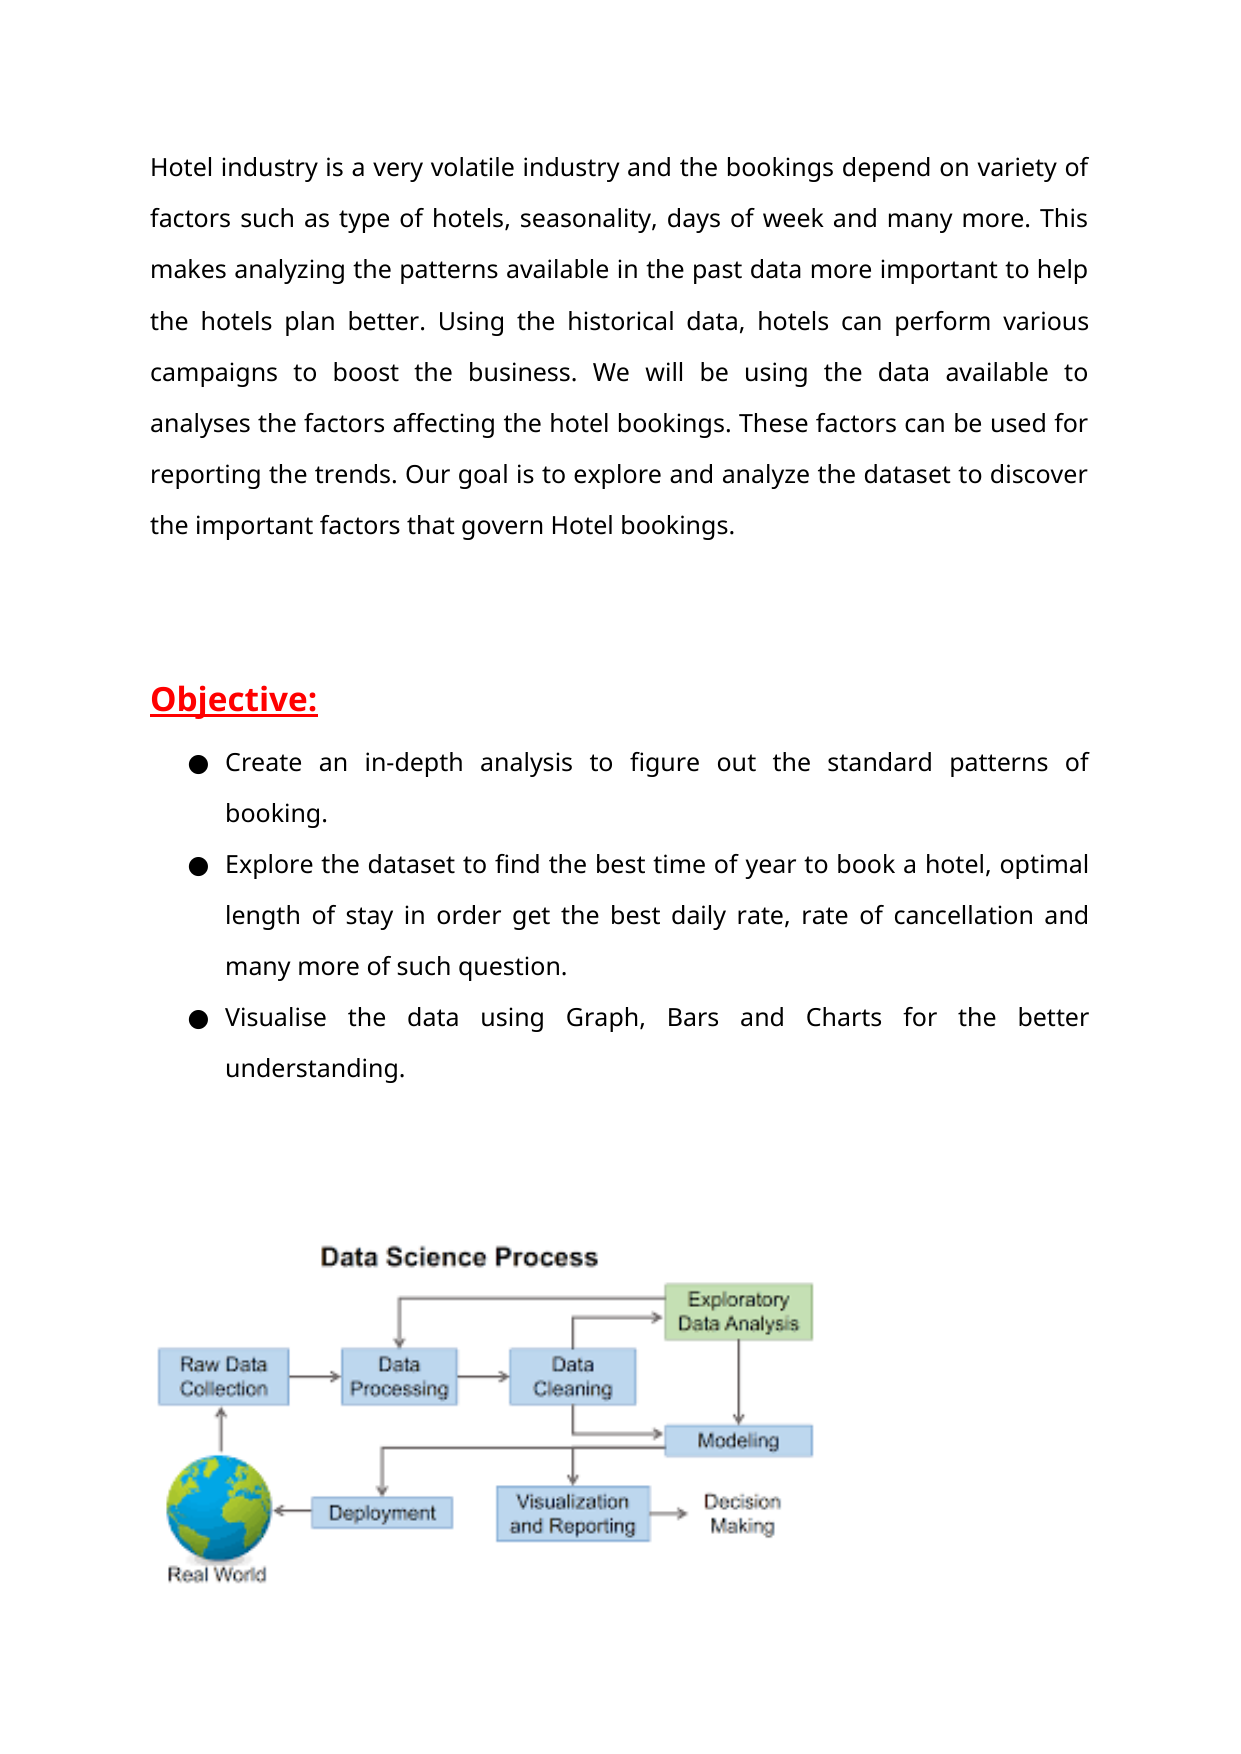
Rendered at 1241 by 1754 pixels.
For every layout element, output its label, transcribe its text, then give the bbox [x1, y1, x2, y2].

list Create an in-depth analysis to figure out the standard patterns of booking. [187, 744, 1090, 829]
list Explore the dataset to find the best time of year to book a hotel, optimal length of stay in order get the best daily rate, rate of cancellation and many more of such question. [187, 846, 1090, 982]
text Objective: [150, 676, 1090, 721]
text Hotel industry is a very volatile industry and the bookings depend on variety of factors such as type of hotels, seasonality, days of week and many more. This makes analyzing the patterns available in the past data more important to help the hotels plan better. Using the historical data, hotels can perform various campaigns to boost the business. We will be using the data available to analyses the factors affecting the hotel bookings. These factors can be used for reporting the trends. Our goal is to explore and analyze the dataset to discover the important factors that govern Hotel bookings. [150, 150, 1090, 541]
picture [150, 1241, 820, 1590]
list Visualise the data using Graph, Bars and Charts for the better understanding. [187, 999, 1090, 1084]
